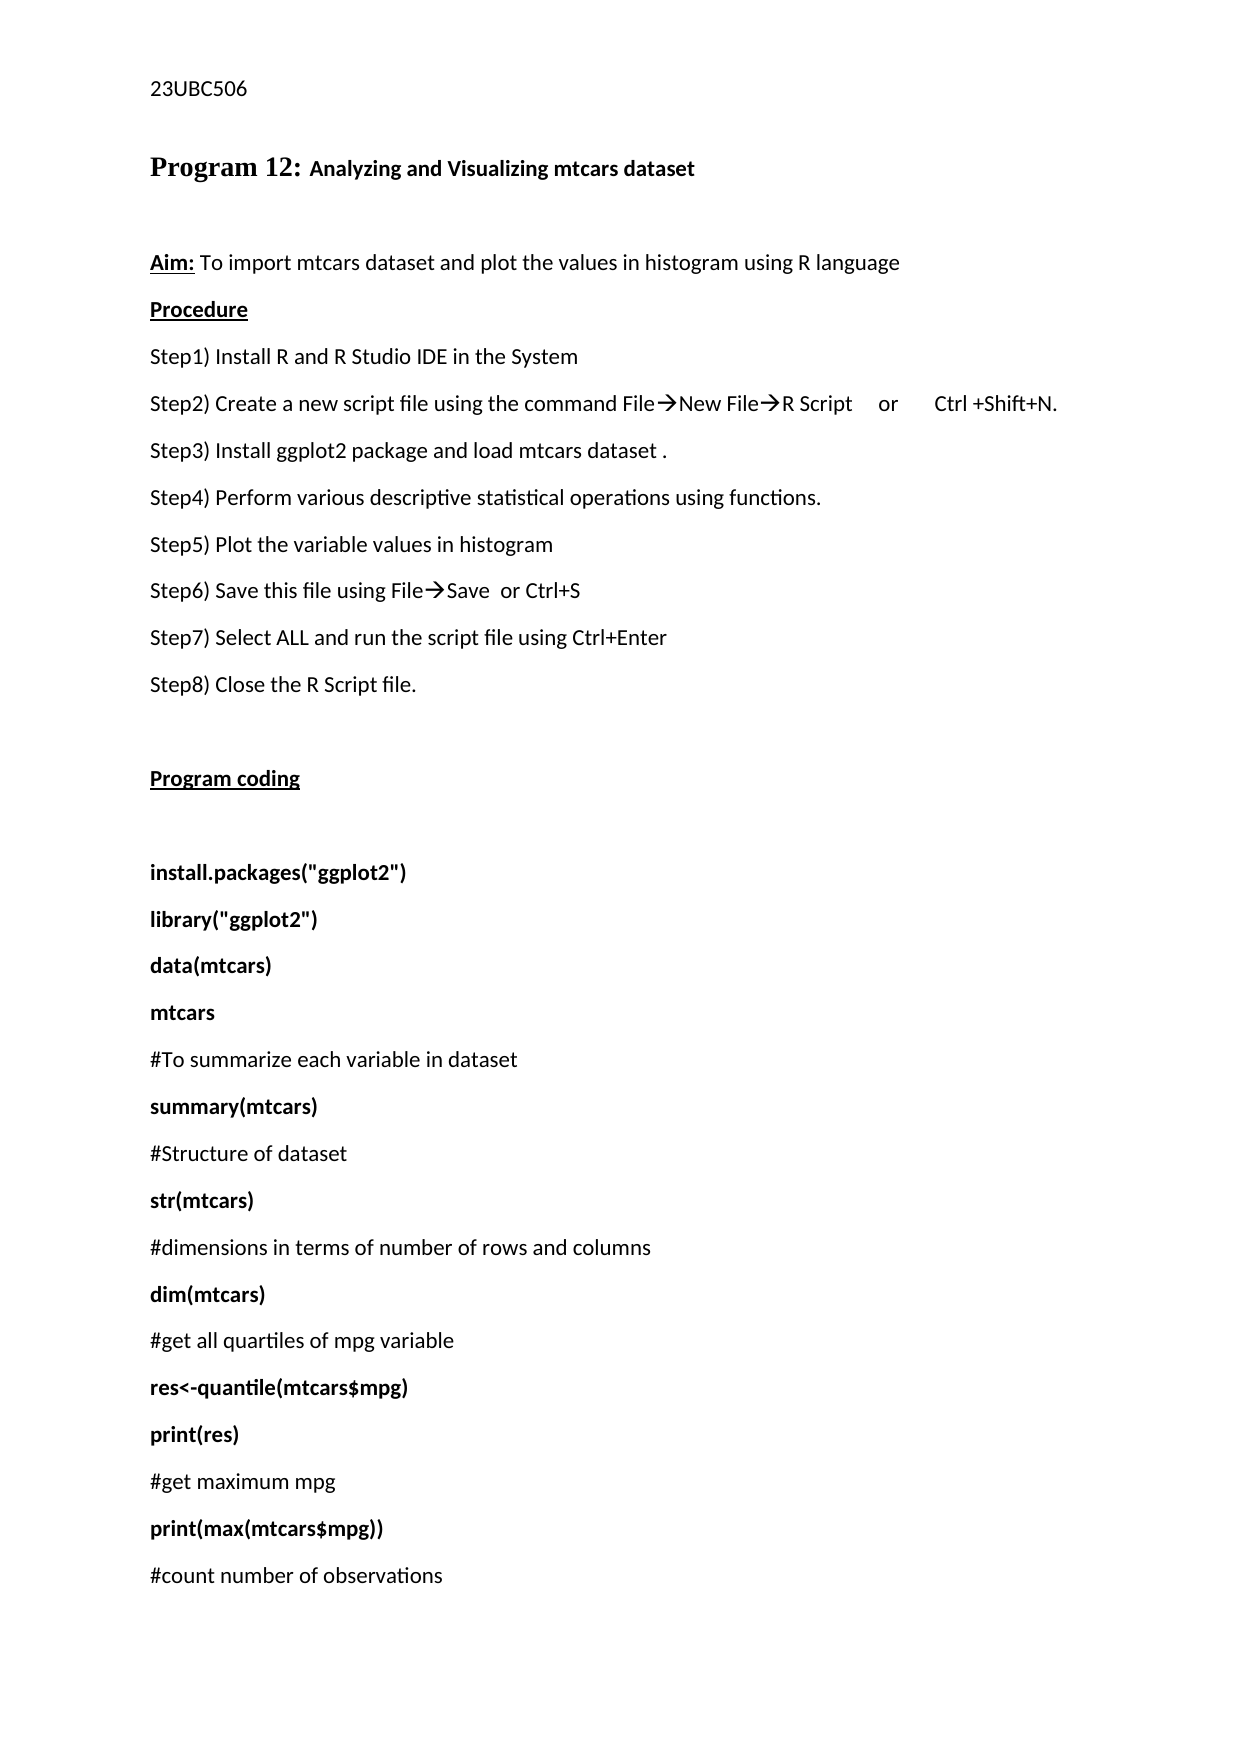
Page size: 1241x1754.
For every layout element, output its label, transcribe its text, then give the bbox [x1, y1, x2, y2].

text data(mtcars) [150, 952, 1090, 979]
text #count number of observations [150, 1561, 1090, 1589]
text mtcars [150, 998, 1090, 1026]
text Step4) Perform various descriptive statistical operations using functions. [150, 483, 1090, 511]
text install.packages("ggplot2") [150, 858, 1090, 886]
text #To summarize each variable in dataset [150, 1045, 1090, 1073]
text res<-quantile(mtcars$mpg) [150, 1373, 1090, 1401]
text Step7) Select ALL and run the script file using Ctrl+Enter [150, 623, 1090, 651]
text Step3) Install ggplot2 package and load mtcars dataset . [150, 436, 1090, 464]
text Step6) Save this file using FileSave or Ctrl+S [150, 577, 1090, 604]
text Program 12: Analyzing and Visualizing mtcars dataset [150, 150, 1090, 182]
text print(res) [150, 1420, 1090, 1448]
text Step8) Close the R Script file. [150, 670, 1090, 698]
text Program coding [150, 764, 1090, 792]
text Aim: To import mtcars dataset and plot the values in histogram using R language [150, 248, 1090, 276]
text #get maximum mpg [150, 1467, 1090, 1495]
text Step5) Plot the variable values in histogram [150, 530, 1090, 558]
text dim(mtcars) [150, 1280, 1090, 1308]
text library("ggplot2") [150, 905, 1090, 933]
text #get all quartiles of mpg variable [150, 1327, 1090, 1354]
text summary(mtcars) [150, 1092, 1090, 1120]
text str(mtcars) [150, 1186, 1090, 1214]
text Step2) Create a new script file using the command FileNew FileR Script or Ctrl +Shift+N. [150, 389, 1090, 417]
text #Structure of dataset [150, 1139, 1090, 1167]
text Procedure [150, 295, 1090, 323]
text print(max(mtcars$mpg)) [150, 1514, 1090, 1542]
text #dimensions in terms of number of rows and columns [150, 1233, 1090, 1261]
text Step1) Install R and R Studio IDE in the System [150, 342, 1090, 370]
